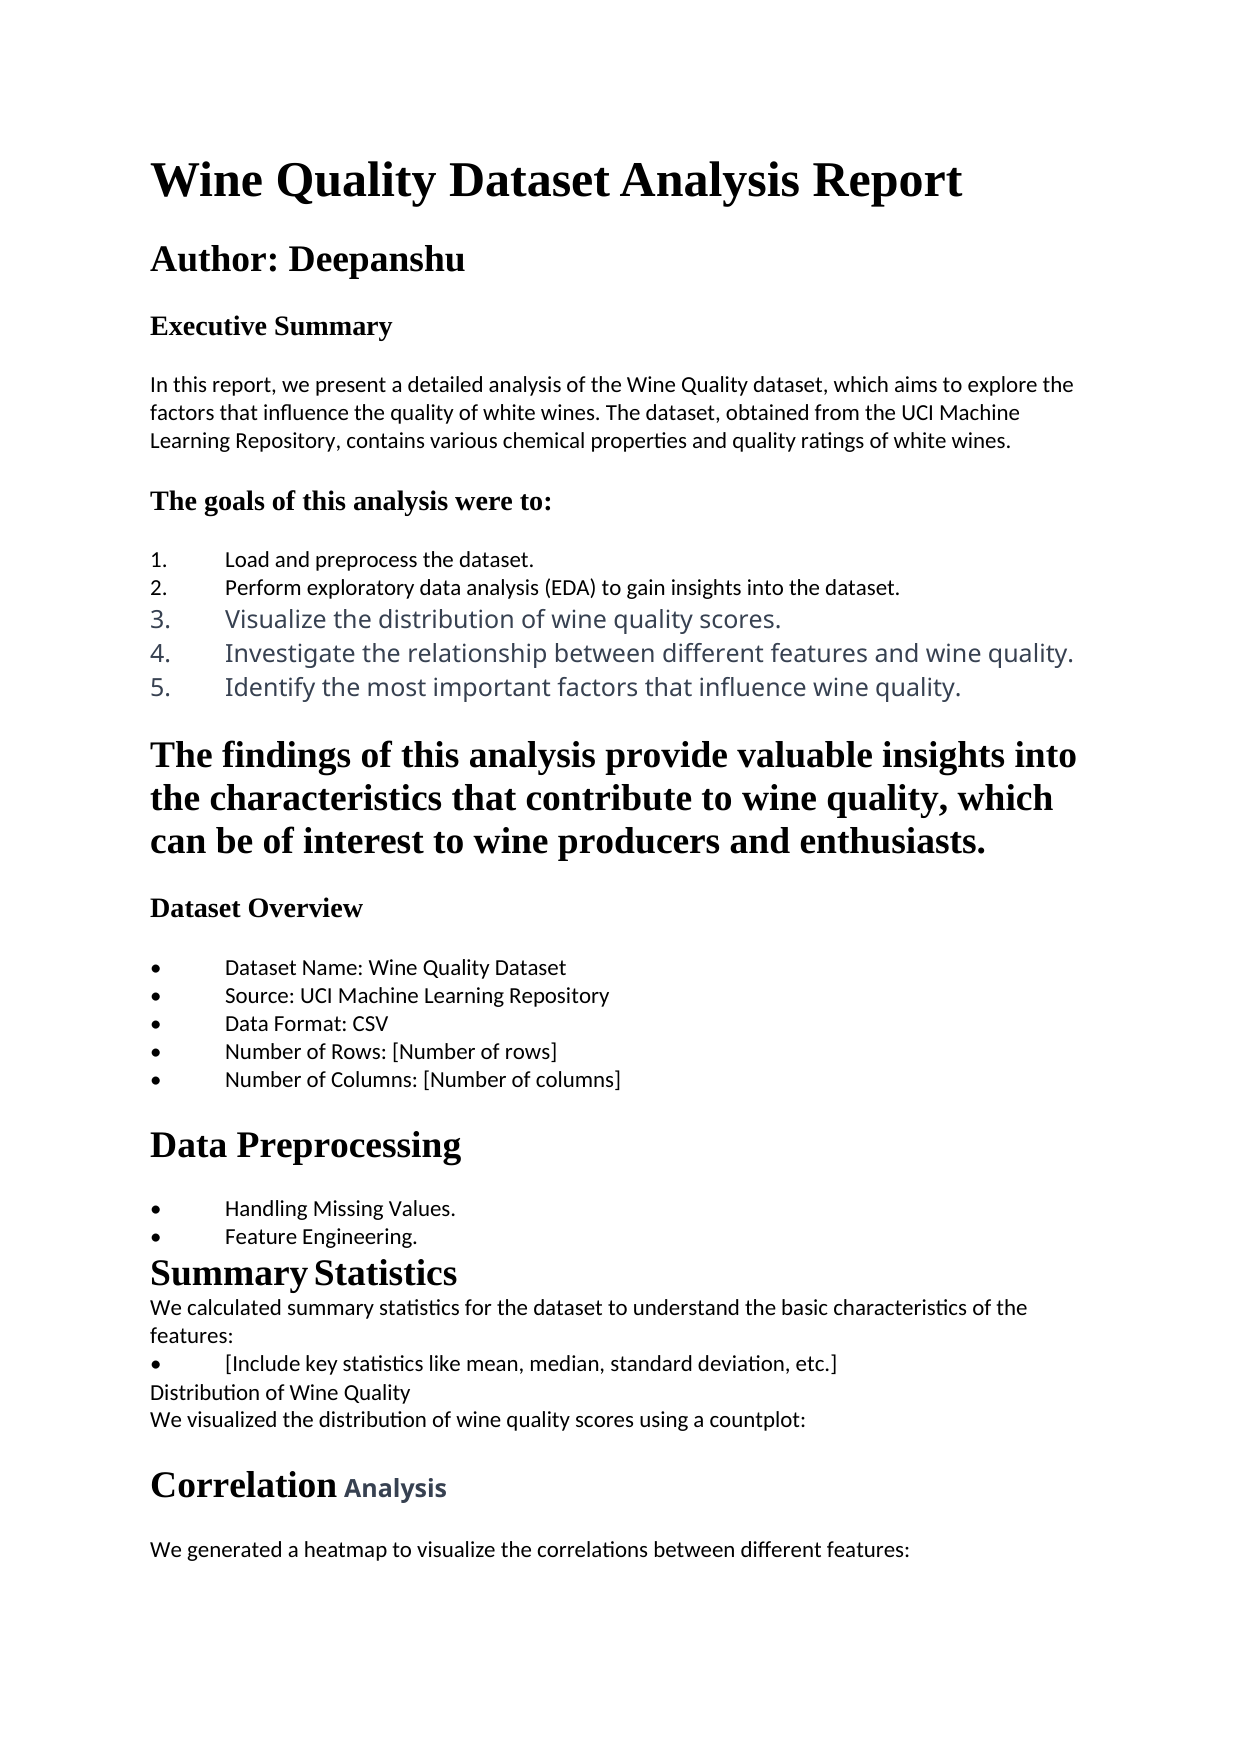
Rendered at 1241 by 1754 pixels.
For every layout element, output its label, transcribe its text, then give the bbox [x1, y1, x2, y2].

text 3. Visualize the distribution of wine quality scores. [150, 601, 1090, 635]
text In this report, we present a detailed analysis of the Wine Quality dataset, which aims to explore the factors that influence the quality of white wines. The dataset, obtained from the UCI Machine Learning Repository, contains various chemical properties and quality ratings of white wines. [150, 371, 1090, 454]
subtitle Data Preprocessing [150, 1122, 1090, 1165]
subtitle Executive Summary [150, 309, 1090, 341]
text • Number of Columns: [Number of columns] [150, 1065, 1090, 1093]
text We calculated summary statistics for the dataset to understand the basic characteristics of the features: [150, 1293, 1090, 1349]
text • Data Format: CSV [150, 1009, 1090, 1037]
subtitle The goals of this analysis were to: [150, 484, 1090, 516]
text We visualized the distribution of wine quality scores using a countplot: [150, 1406, 1090, 1434]
text • Handling Missing Values. [150, 1194, 1090, 1222]
text • Dataset Name: Wine Quality Dataset [150, 953, 1090, 981]
text We generated a heatmap to visualize the correlations between different features: [150, 1535, 1090, 1563]
text 4. Investigate the relationship between different features and wine quality. [150, 635, 1090, 669]
subtitle Dataset Overview [150, 891, 1090, 924]
text 2. Perform exploratory data analysis (EDA) to gain insights into the dataset. [150, 573, 1090, 601]
subtitle Author: Deepanshu [150, 237, 1090, 280]
subtitle The findings of this analysis provide valuable insights into the characteristics that contribute to wine quality, which can be of interest to wine producers and enthusiasts. [150, 733, 1090, 862]
text Summary Statistics [150, 1250, 1090, 1293]
text • [Include key statistics like mean, median, standard deviation, etc.] [150, 1349, 1090, 1378]
text 5. Identify the most important factors that influence wine quality. [150, 669, 1090, 703]
text • Number of Rows: [Number of rows] [150, 1037, 1090, 1065]
text 1. Load and preprocess the dataset. [150, 545, 1090, 573]
subtitle Correlation Analysis [150, 1463, 1090, 1506]
text • Source: UCI Machine Learning Repository [150, 981, 1090, 1009]
text Distribution of Wine Quality [150, 1378, 1090, 1406]
subtitle Wine Quality Dataset Analysis Report [150, 150, 1090, 207]
text • Feature Engineering. [150, 1222, 1090, 1250]
